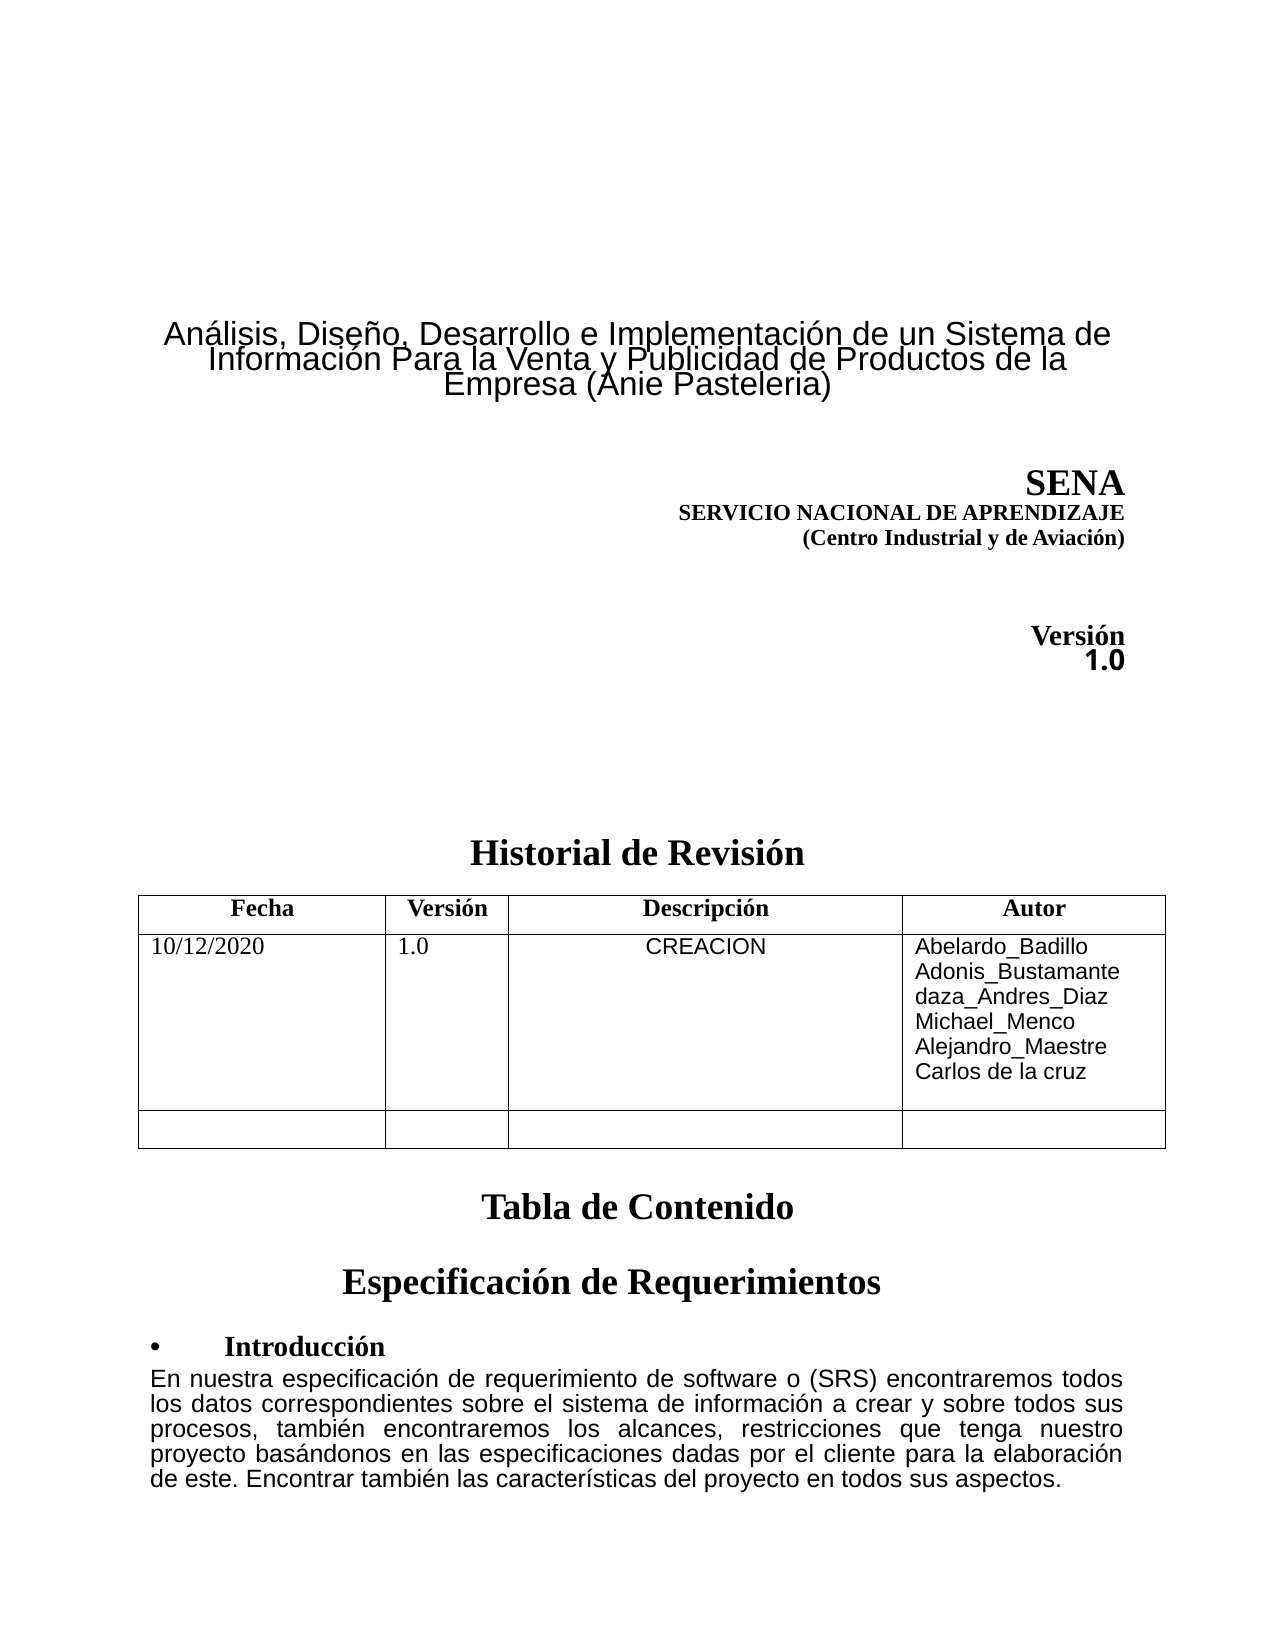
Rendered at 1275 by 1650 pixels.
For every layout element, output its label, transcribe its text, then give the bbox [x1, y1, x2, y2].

text Tabla de Contenido [150, 1199, 1125, 1224]
text Versión [150, 625, 1125, 650]
table_cell [386, 1111, 508, 1148]
list Introducción [150, 1337, 1125, 1362]
table_header Versión [386, 896, 508, 933]
text SENA [150, 475, 1125, 500]
table_cell Abelardo_Badillo Adonis_Bustamante daza_Andres_Diaz Michael_Menco Alejandro_Maestre Carlos de la cruz [903, 935, 1165, 1109]
text Especificación de Requerimientos [150, 1274, 1125, 1299]
table_cell [903, 1111, 1165, 1148]
text (Centro Industrial y de Aviación) [150, 525, 1125, 550]
text 1.0 [150, 650, 1125, 675]
table_cell 10/12/2020 [139, 935, 385, 1109]
text SERVICIO NACIONAL DE APRENDIZAJE [150, 500, 1125, 525]
table_header Fecha [139, 896, 385, 933]
text Análisis, Diseño, Desarrollo e Implementación de un Sistema de Información Para la Venta y Publicidad de Productos de la Empresa (Anie Pasteleria) [150, 325, 1125, 400]
table_cell CREACION [509, 935, 902, 1109]
text Historial de Revisión [150, 845, 1125, 870]
table_cell [509, 1111, 902, 1148]
table_header Autor [903, 896, 1165, 933]
table_cell [139, 1111, 385, 1148]
text En nuestra especificación de requerimiento de software o (SRS) encontraremos todos los datos correspondientes sobre el sistema de información a crear y sobre todos sus procesos, también encontraremos los alcances, restricciones que tenga nuestro proyecto basándonos en las especificaciones dadas por el cliente para la elaboración de este. Encontrar también las características del proyecto en todos sus aspectos. [150, 1368, 1125, 1493]
table_cell 1.0 [386, 935, 508, 1109]
table_header Descripción [509, 896, 902, 933]
